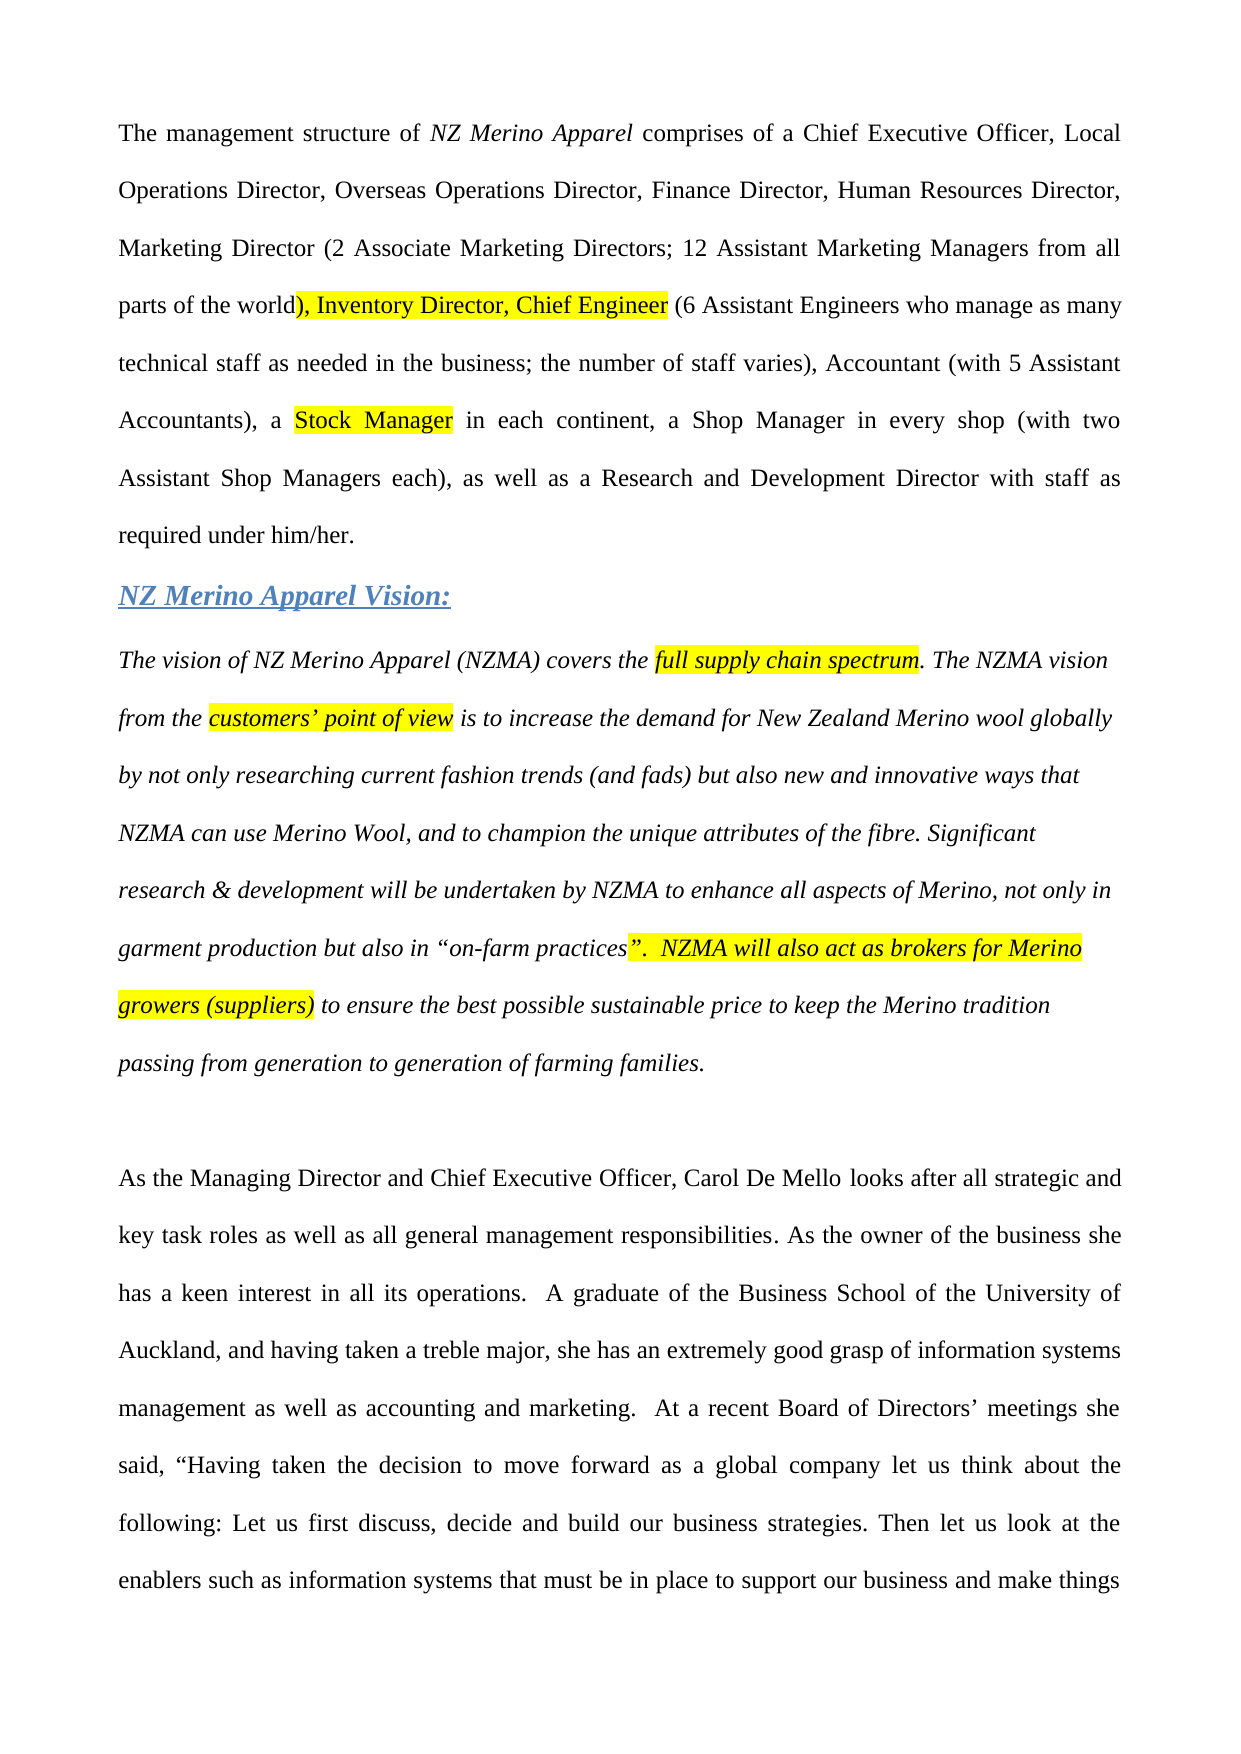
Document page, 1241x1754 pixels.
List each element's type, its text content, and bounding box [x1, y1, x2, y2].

title NZ Merino Apparel Vision: [118, 578, 1122, 612]
text The vision of NZ Merino Apparel (NZMA) covers the full supply chain spectrum. The NZMA vision from the customers’ point of view is to increase the demand for Merino wool globally by not only researching current fashion trends (and fads) but also new and innovative ways that NZMA can use Merino Wool, and to champion the unique attributes of the fibre. Significant research & development will be undertaken by NZMA to enhance all aspects of Merino, not only in garment production but also in “on-farm practices”. NZMA will also act as brokers for Merino growers (suppliers) to ensure the best possible sustainable price to keep the Merino tradition passing from generation to generation of farming families. [118, 645, 1122, 1076]
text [118, 1163, 1122, 1594]
text The management structure of NZ Merino Apparel comprises of a Chief Executive Officer, Local Operations Director, Overseas Operations Director, Finance Director, Human Resources Director, Marketing Director (2 Associate Marketing Directors; 12 Assistant Marketing Managers from all parts of the world), Inventory Director, Chief Engineer (6 Assistant Engineers who manage as many technical staff as needed in the business; the number of staff varies), Accountant (with 5 Assistant Accountants), a Stock Manager in each continent, a Shop Manager in every shop (with two Assistant Shop Managers each), as well as a Research and Development Director with staff as required under him/her. [118, 118, 1122, 549]
